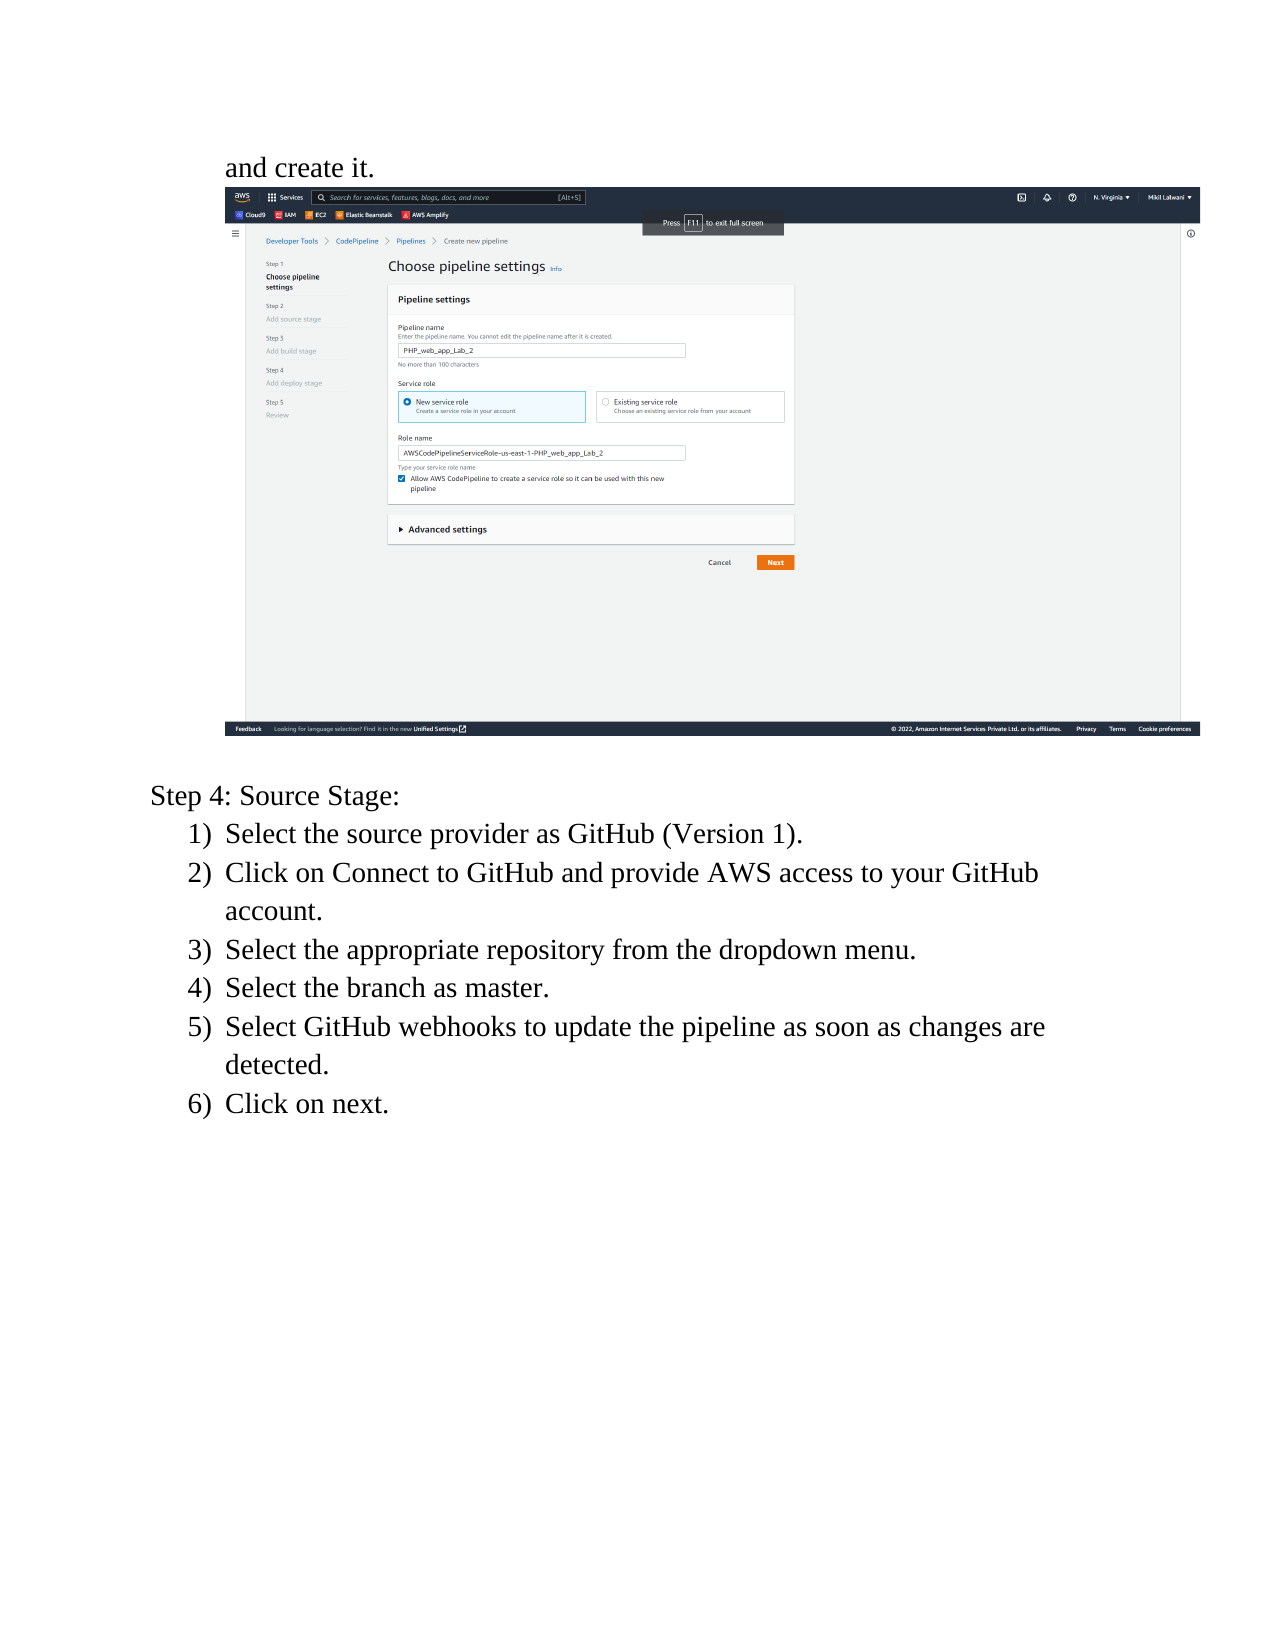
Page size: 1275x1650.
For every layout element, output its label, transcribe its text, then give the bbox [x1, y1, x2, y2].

list Select GitHub webhooks to update the pipeline as soon as changes are detected. [187, 1009, 1125, 1081]
list Click on Connect to GitHub and provide AWS access to your GitHub account. [187, 855, 1125, 927]
list Select the source provider as GitHub (Version 1). [187, 816, 1125, 850]
list Select the appropriate repository from the dropdown menu. [187, 932, 1125, 965]
list Select the branch as master. [187, 970, 1125, 1004]
text Step 4: Source Stage: [150, 778, 1125, 811]
list Click on next. [187, 1086, 1125, 1119]
picture [225, 187, 1200, 736]
